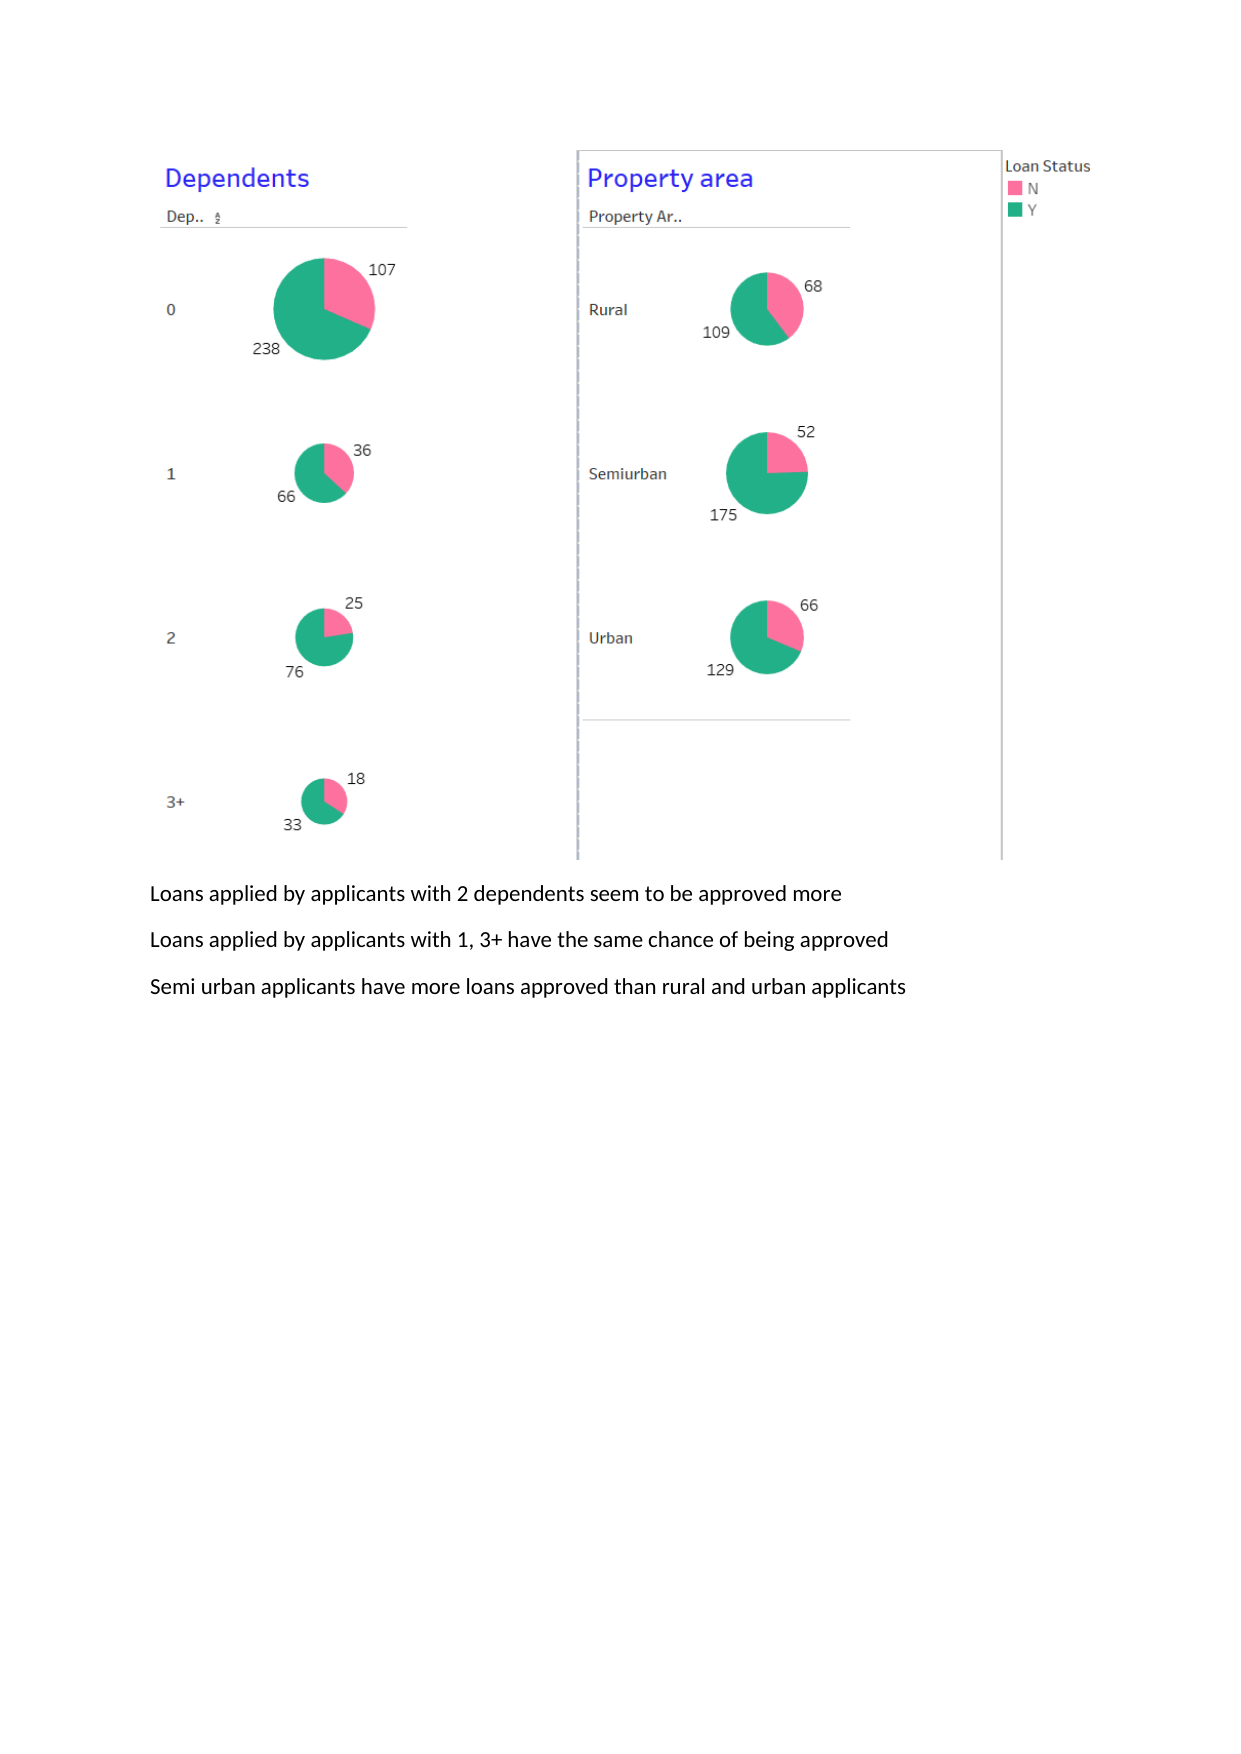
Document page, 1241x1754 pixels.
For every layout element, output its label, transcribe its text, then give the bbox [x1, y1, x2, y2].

text Loans applied by applicants with 2 dependents seem to be approved more [150, 879, 1090, 907]
text Semi urban applicants have more loans approved than rural and urban applicants [150, 972, 1090, 1000]
text Loans applied by applicants with 1, 3+ have the same chance of being approved [150, 926, 1090, 953]
picture [150, 150, 1091, 860]
